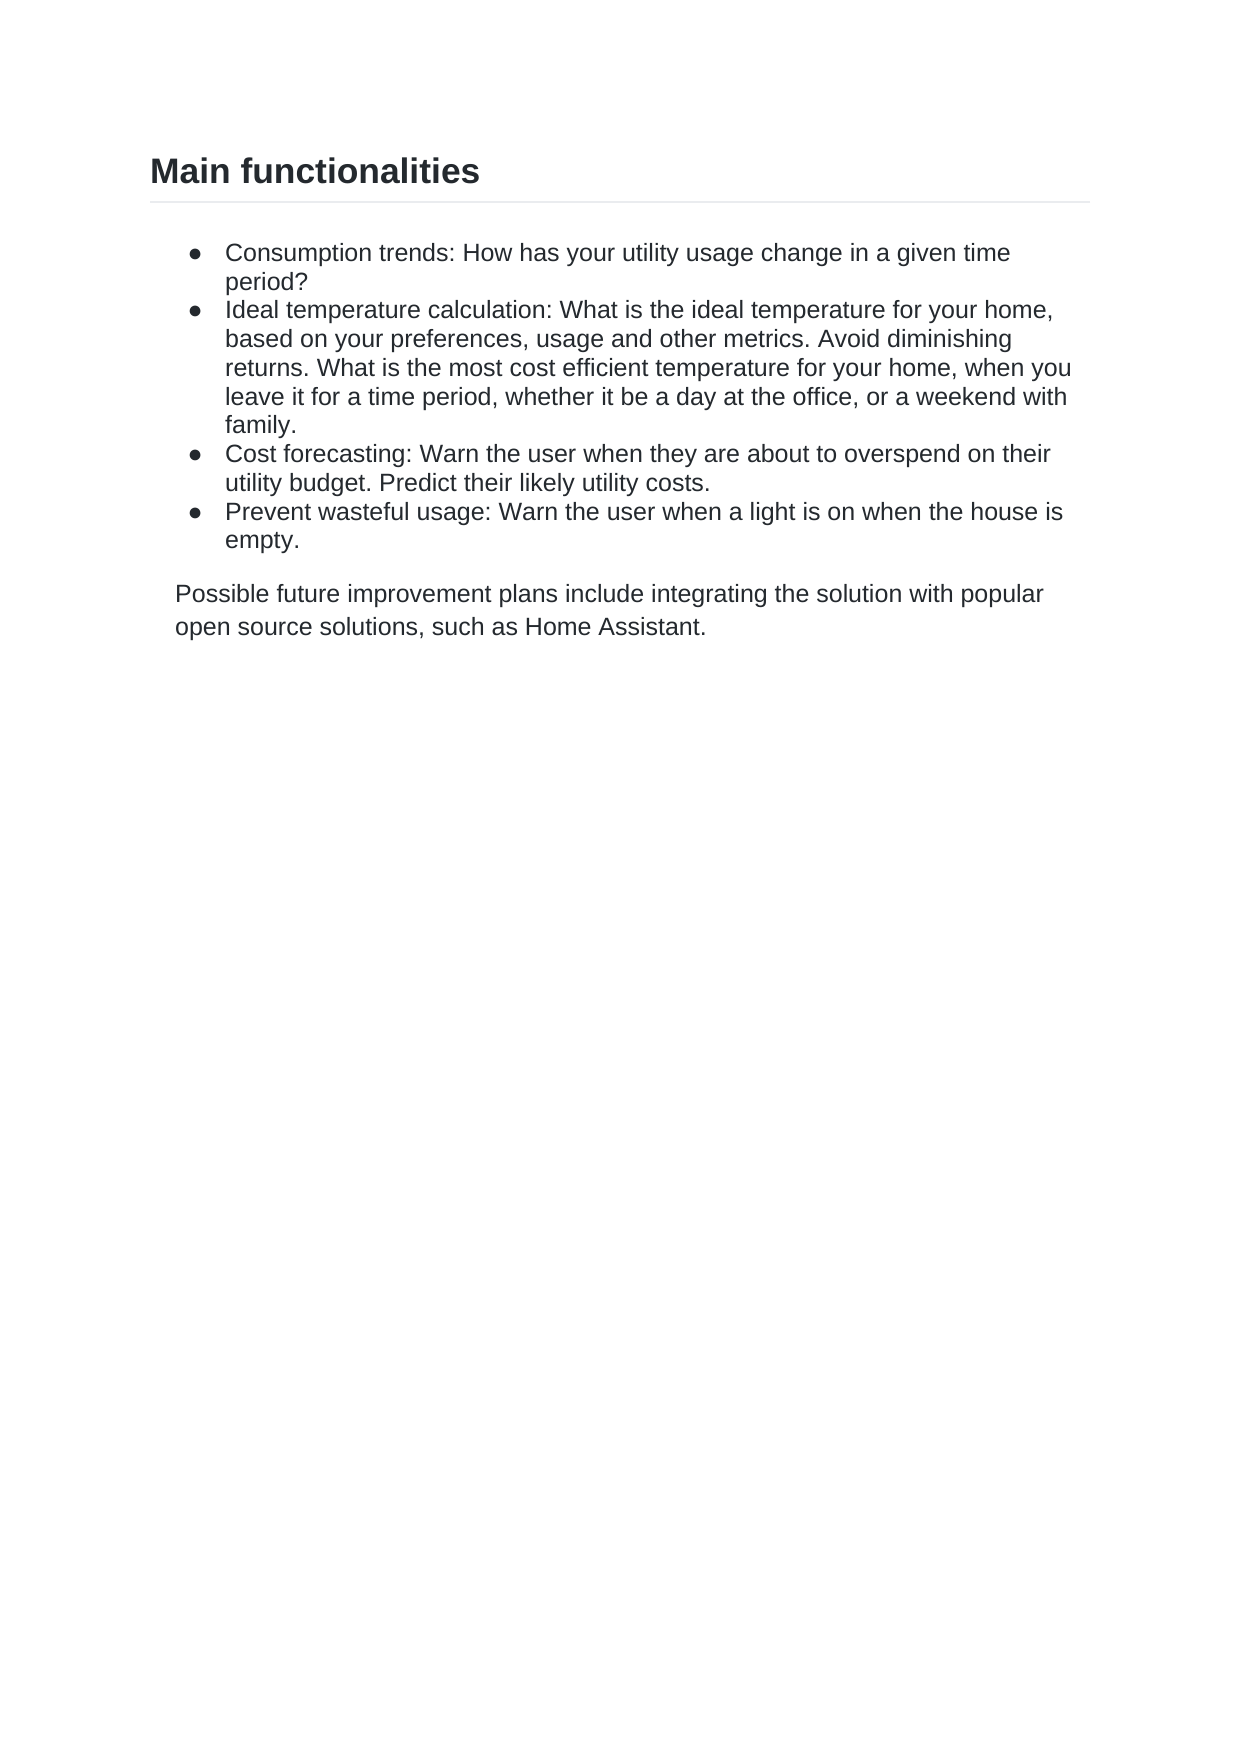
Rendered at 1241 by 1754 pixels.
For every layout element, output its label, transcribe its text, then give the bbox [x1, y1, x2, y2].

list Consumption trends: How has your utility usage change in a given time period? [187, 238, 1090, 295]
list Prevent wasteful usage: Warn the user when a light is on when the house is empty. [187, 497, 1090, 554]
list Cost forecasting: Warn the user when they are about to overspend on their utility budget. Predict their likely utility costs. [187, 439, 1090, 497]
list Ideal temperature calculation: What is the ideal temperature for your home, based on your preferences, usage and other metrics. Avoid diminishing returns. What is the most cost efficient temperature for your home, when you leave it for a time period, whether it be a day at the office, or a weekend with family. [187, 295, 1090, 439]
text Possible future improvement plans include integrating the solution with popular open source solutions, such as Home Assistant. [175, 579, 1065, 641]
subtitle Main functionalities [150, 150, 1090, 201]
